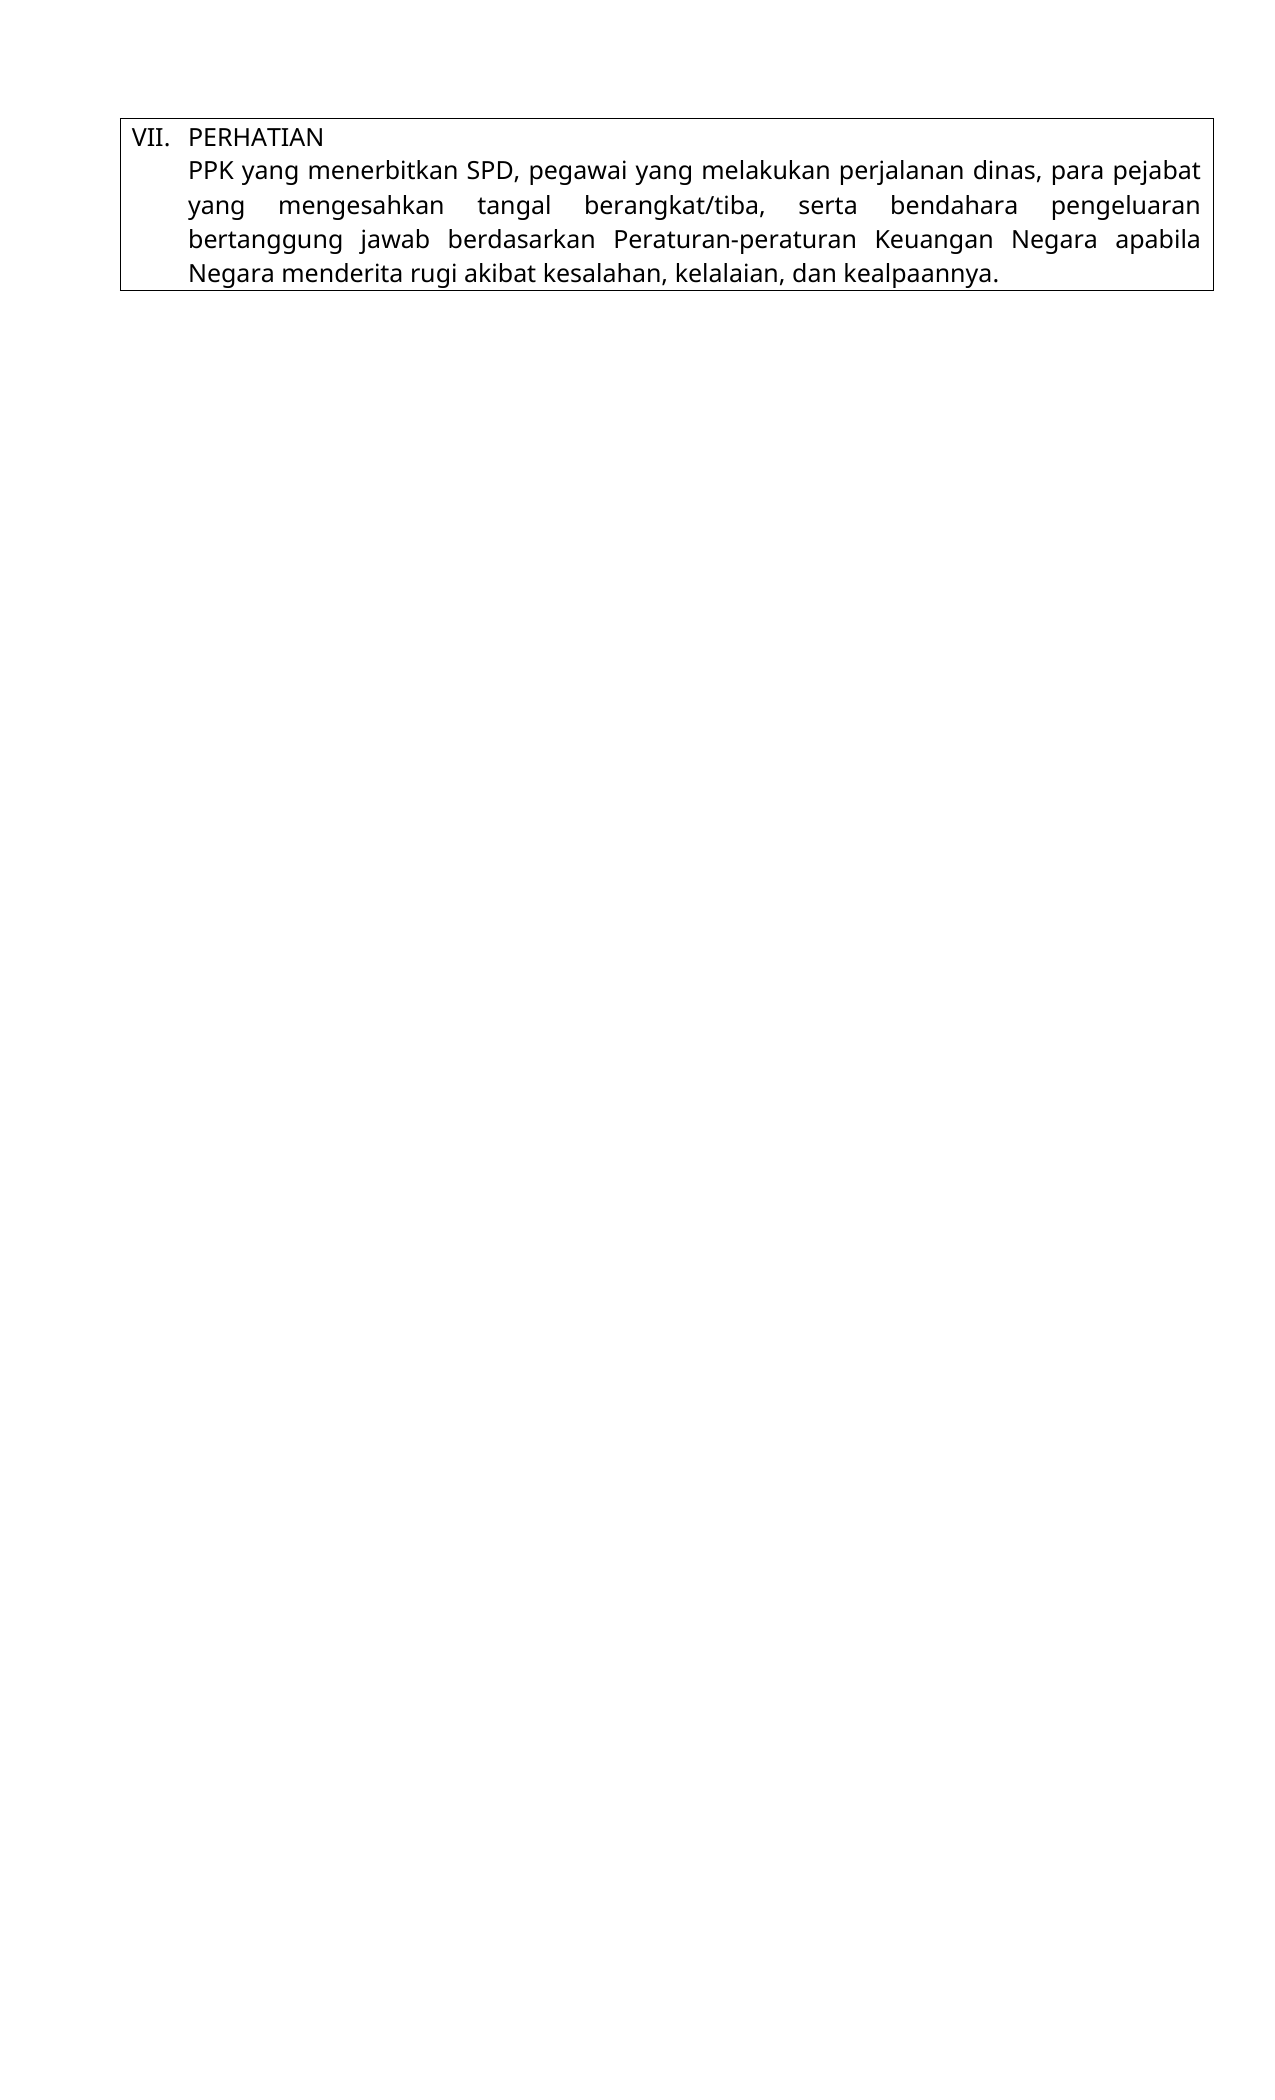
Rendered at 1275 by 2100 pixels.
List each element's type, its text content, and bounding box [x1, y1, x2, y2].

table_cell VII. PERHATIAN PPK yang menerbitkan SPD, pegawai yang melakukan perjalanan dinas, para pejabat yang mengesahkan tangal berangkat/tiba, serta bendahara pengeluaran bertanggung jawab berdasarkan Peraturan-peraturan Keuangan Negara apabila Negara menderita rugi akibat kesalahan, kelalaian, dan kealpaannya. [121, 119, 1213, 289]
